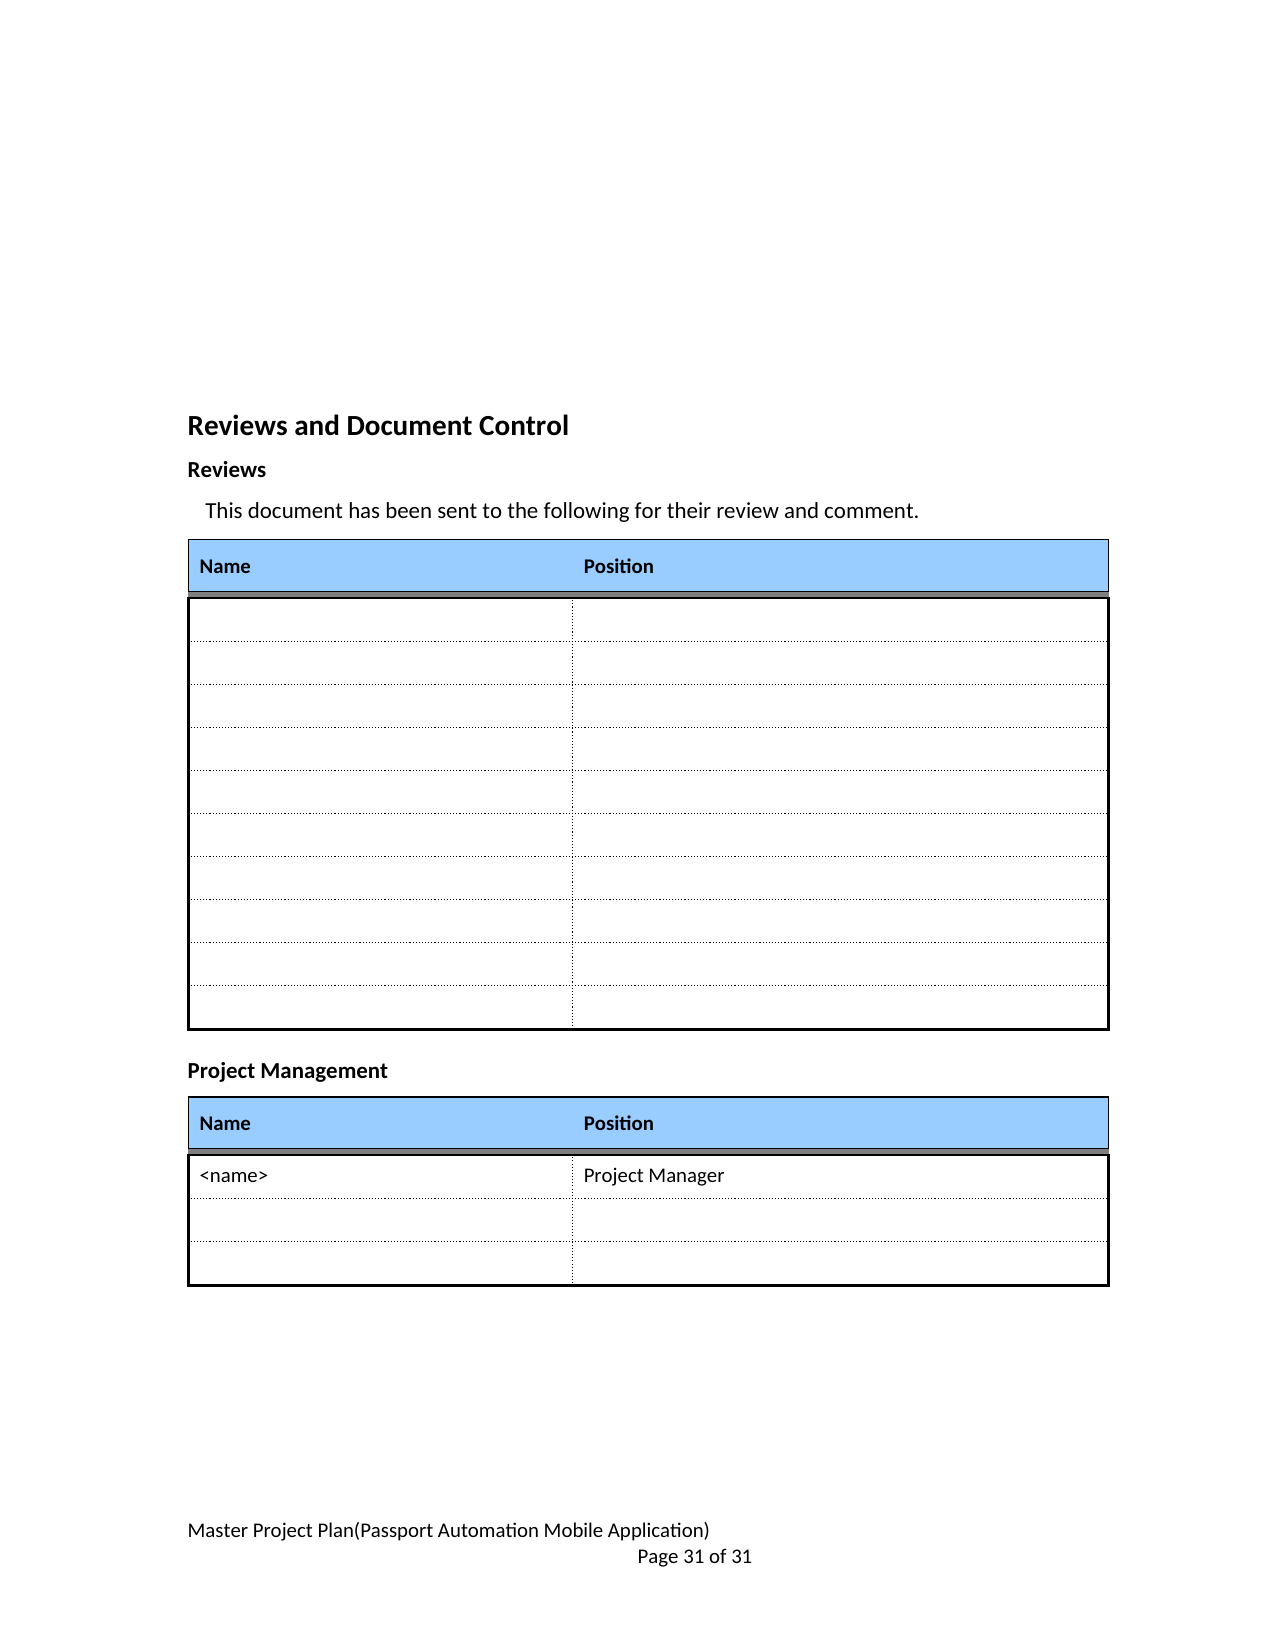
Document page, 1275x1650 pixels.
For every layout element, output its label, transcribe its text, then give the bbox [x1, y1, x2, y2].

table_header Name [189, 540, 572, 591]
text Project Management [187, 1056, 1087, 1084]
table_cell [190, 985, 572, 1028]
table_cell [190, 727, 572, 769]
table_cell [572, 727, 1107, 769]
table_header Position [572, 540, 1108, 591]
table_cell [572, 641, 1107, 683]
table_cell [572, 856, 1107, 899]
table_cell [190, 813, 572, 856]
table_cell [572, 599, 1107, 641]
table_cell [572, 942, 1107, 985]
text This document has been sent to the following for their review and comment. [205, 496, 1087, 524]
subtitle Reviews and Document Control [187, 407, 1087, 443]
table_header Position [572, 1098, 1108, 1148]
table_cell [572, 1149, 1109, 1154]
table_cell [190, 856, 572, 899]
table_cell [190, 599, 572, 641]
table_cell [190, 942, 572, 985]
table_cell [188, 592, 572, 597]
table_cell [190, 1198, 572, 1241]
table_cell [190, 641, 572, 683]
table_cell [190, 684, 572, 727]
table_cell [572, 1241, 1107, 1284]
table_cell [572, 592, 1109, 597]
table_cell [190, 1241, 572, 1284]
table_cell [190, 899, 572, 942]
table_cell [572, 813, 1107, 856]
table_cell [572, 770, 1107, 813]
table_header Name [189, 1098, 572, 1148]
table_cell [572, 684, 1107, 727]
table_cell [572, 1198, 1107, 1241]
table_cell [190, 770, 572, 813]
table_cell [572, 899, 1107, 942]
table_cell Project Manager [572, 1156, 1107, 1198]
table_cell <name> [190, 1156, 572, 1198]
table_cell [572, 985, 1107, 1028]
table_cell [188, 1149, 572, 1154]
text Reviews [187, 456, 1087, 483]
